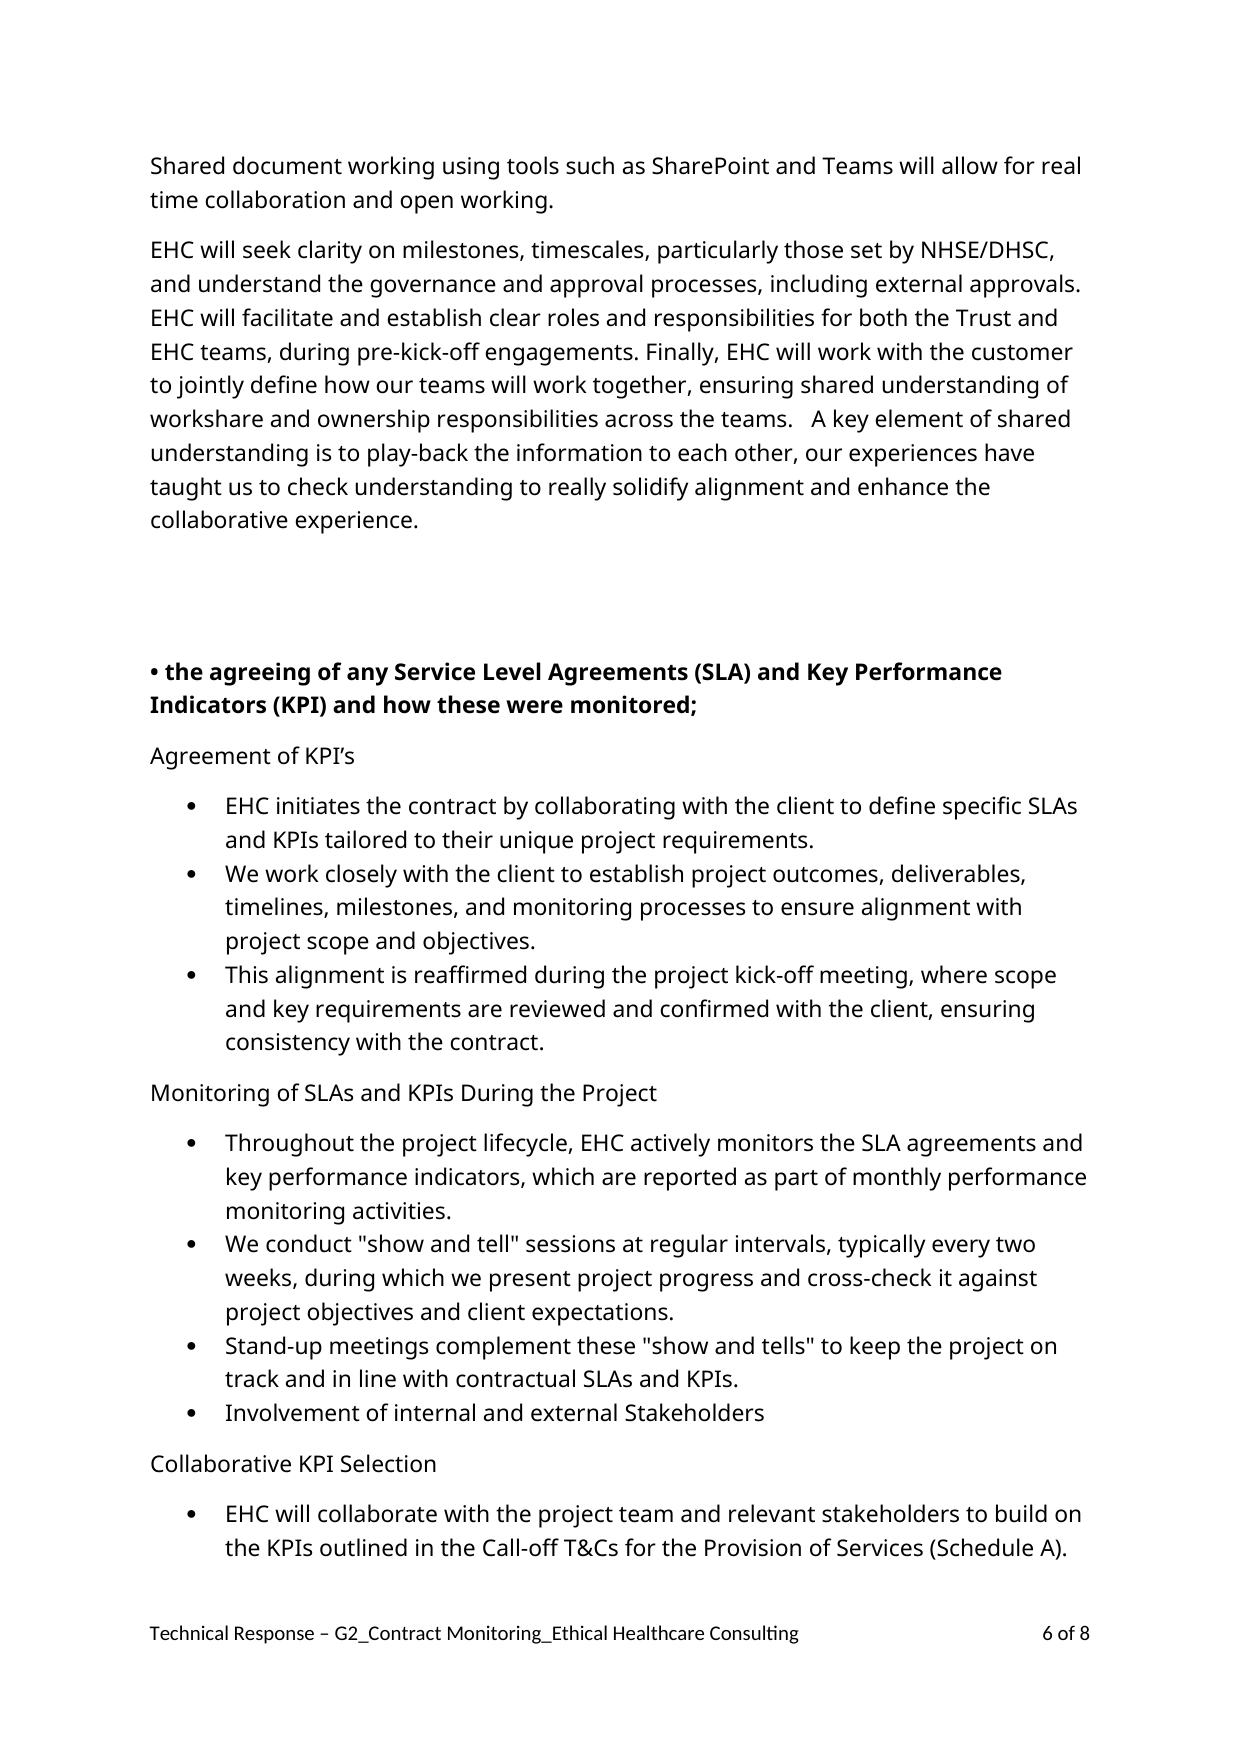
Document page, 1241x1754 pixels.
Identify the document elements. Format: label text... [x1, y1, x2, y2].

list Throughout the project lifecycle, EHC actively monitors the SLA agreements and key performance indicators, which are reported as part of monthly performance monitoring activities. [187, 1127, 1090, 1226]
list EHC initiates the contract by collaborating with the client to define specific SLAs and KPIs tailored to their unique project requirements. [187, 790, 1090, 855]
list We conduct "show and tell" sessions at regular intervals, typically every two weeks, during which we present project progress and cross-check it against project objectives and client expectations. [187, 1228, 1090, 1327]
list EHC will collaborate with the project team and relevant stakeholders to build on the KPIs outlined in the Call-off T&Cs for the Provision of Services (Schedule A). [187, 1498, 1090, 1563]
list We work closely with the client to establish project outcomes, deliverables, timelines, milestones, and monitoring processes to ensure alignment with project scope and objectives. [187, 857, 1090, 956]
list Involvement of internal and external Stakeholders [187, 1397, 1090, 1428]
text • the agreeing of any Service Level Agreements (SLA) and Key Performance Indicators (KPI) and how these were monitored; [150, 655, 1090, 720]
text Shared document working using tools such as SharePoint and Teams will allow for real time collaboration and open working. [150, 150, 1090, 215]
text Monitoring of SLAs and KPIs During the Project [150, 1077, 1090, 1108]
list Stand-up meetings complement these "show and tells" to keep the project on track and in line with contractual SLAs and KPIs. [187, 1329, 1090, 1394]
list This alignment is reaffirmed during the project kick-off meeting, where scope and key requirements are reviewed and confirmed with the client, ensuring consistency with the contract. [187, 959, 1090, 1057]
text EHC will seek clarity on milestones, timescales, particularly those set by NHSE/DHSC, and understand the governance and approval processes, including external approvals. EHC will facilitate and establish clear roles and responsibilities for both the Trust and EHC teams, during pre-kick-off engagements. Finally, EHC will work with the customer to jointly define how our teams will work together, ensuring shared understanding of workshare and ownership responsibilities across the teams. A key element of shared understanding is to play-back the information to each other, our experiences have taught us to check understanding to really solidify alignment and enhance the collaborative experience. [150, 234, 1090, 535]
text Collaborative KPI Selection [150, 1447, 1090, 1479]
text Agreement of KPI’s [150, 739, 1090, 771]
